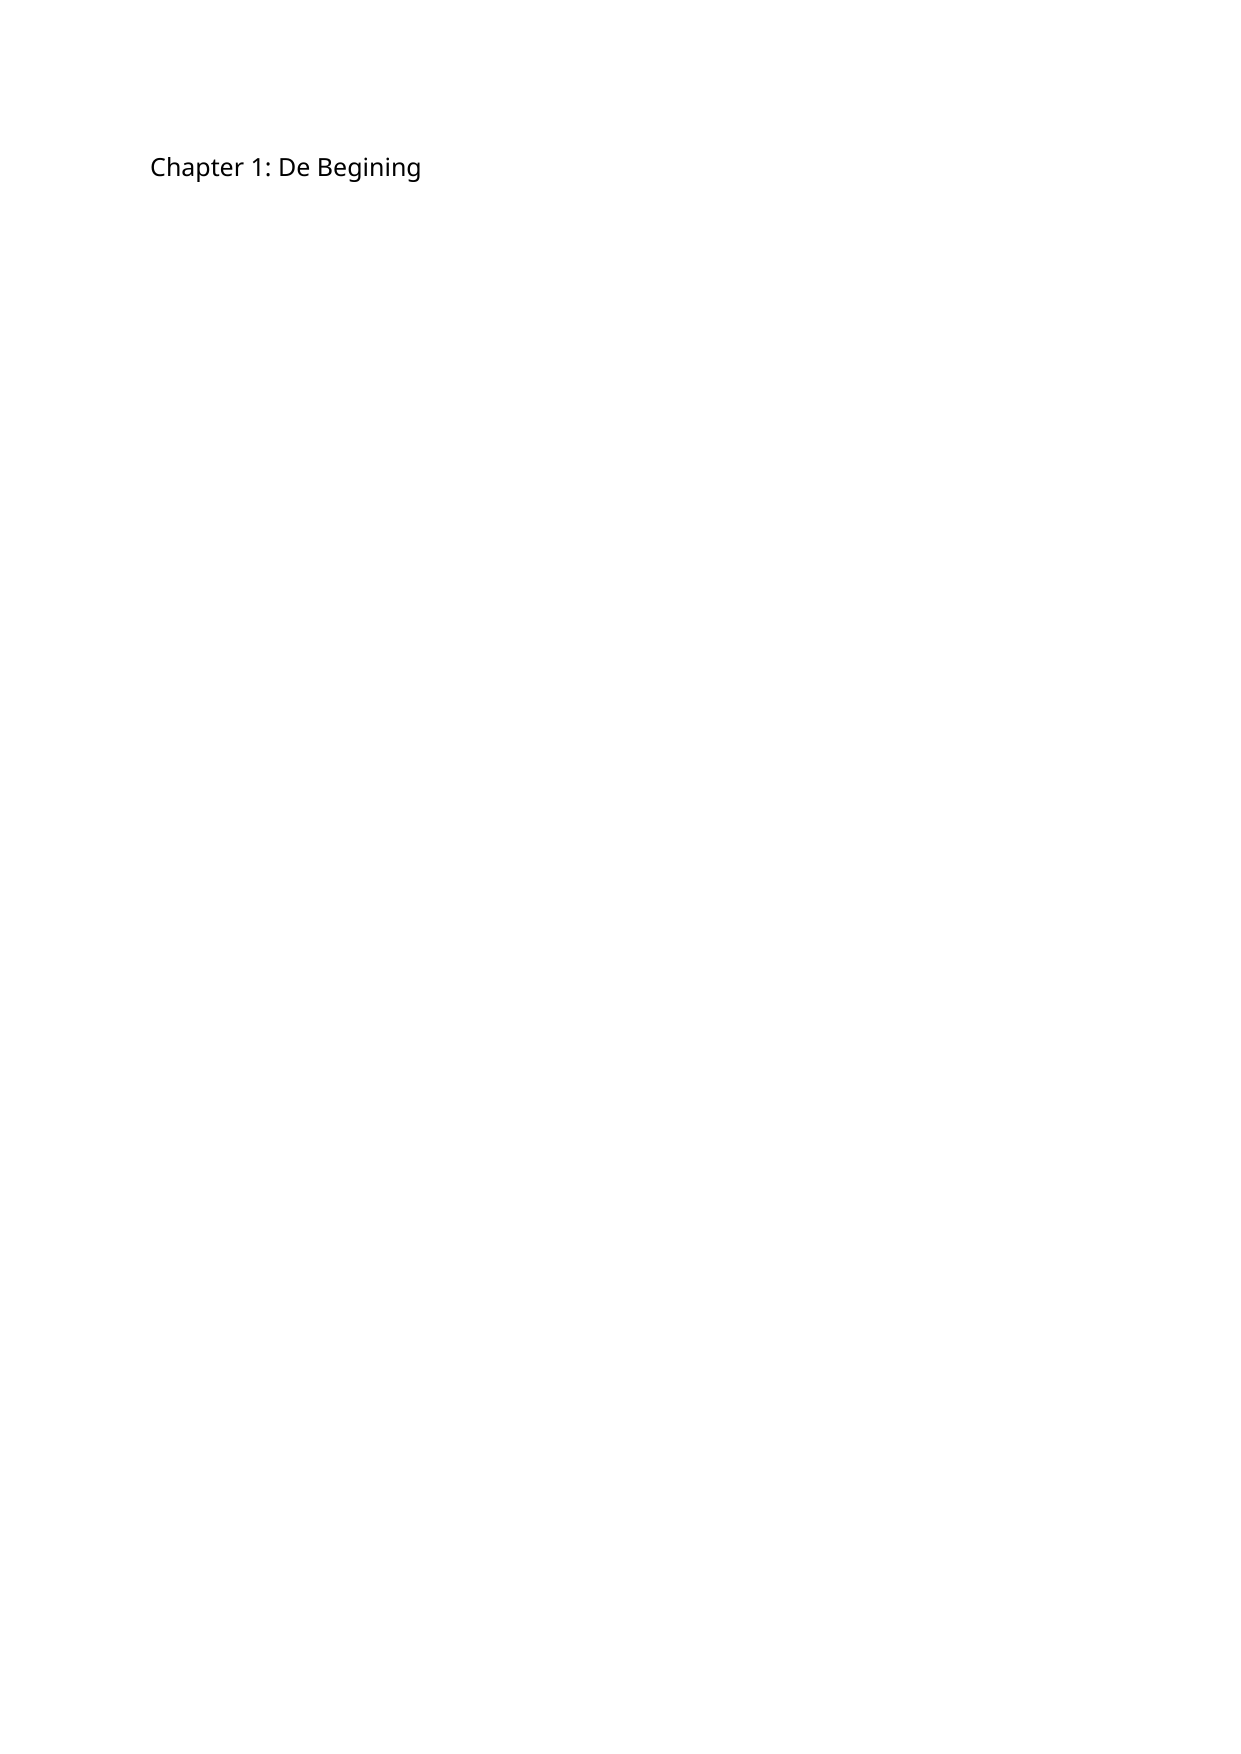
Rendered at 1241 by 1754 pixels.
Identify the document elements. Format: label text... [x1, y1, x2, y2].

text Chapter 1: De Begining [150, 150, 1090, 184]
